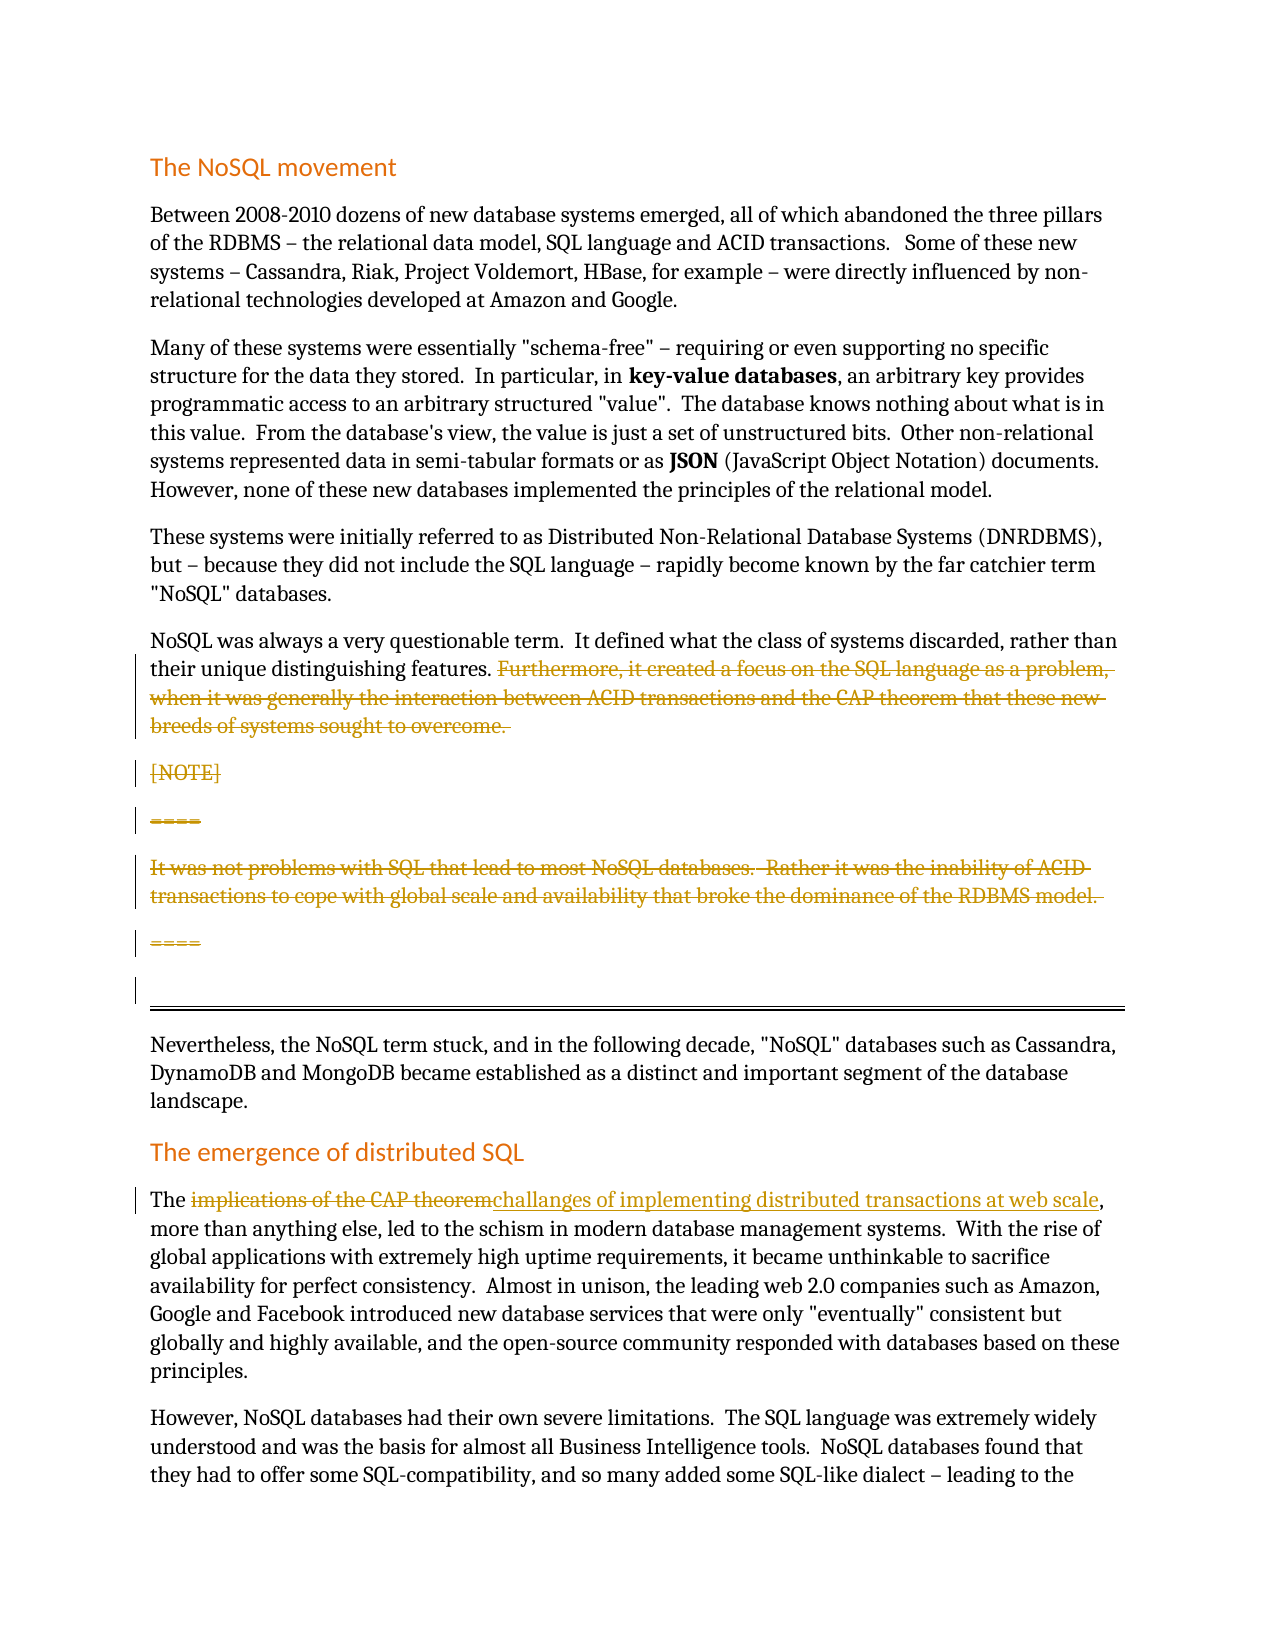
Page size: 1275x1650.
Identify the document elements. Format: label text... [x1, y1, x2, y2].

text NoSQL was always a very questionable term. It defined what the class of systems discarded, rather than their unique distinguishing features. [150, 628, 1125, 739]
subtitle The emergence of distributed SQL [150, 1135, 1125, 1168]
text Nevertheless, the NoSQL term stuck, and in the following decade, "NoSQL" databases such as Cassandra, DynamoDB and MongoDB became established as a distinct and important segment of the database landscape. [150, 1031, 1125, 1114]
text Many of these systems were essentially "schema-free" – requiring or even supporting no specific structure for the data they stored. In particular, in key-value databases, an arbitrary key provides programmatic access to an arbitrary structured "value". The database knows nothing about what is in this value. From the database's view, the value is just a set of unstructured bits. Other non-relational systems represented data in semi-tabular formats or as JSON (JavaScript Object Notation) documents. However, none of these new databases implemented the principles of the relational model. [150, 334, 1125, 503]
subtitle The NoSQL movement [150, 150, 1125, 183]
text The , more than anything else, led to the schism in modern database management systems. With the rise of global applications with extremely high uptime requirements, it became unthinkable to sacrifice availability for perfect consistency. Almost in unison, the leading web 2.0 companies such as Amazon, Google and Facebook introduced new database services that were only "eventually" consistent but globally and highly available, and the open-source community responded with databases based on these principles. [150, 1187, 1125, 1384]
text Between 2008-2010 dozens of new database systems emerged, all of which abandoned the three pillars of the RDBMS – the relational data model, SQL language and ACID transactions. Some of these new systems – Cassandra, Riak, Project Voldemort, HBase, for example – were directly influenced by non-relational technologies developed at Amazon and Google. [150, 202, 1125, 313]
text These systems were initially referred to as Distributed Non-Relational Database Systems (DNRDBMS), but – because they did not include the SQL language – rapidly become known by the far catchier term "NoSQL" databases. [150, 524, 1125, 607]
